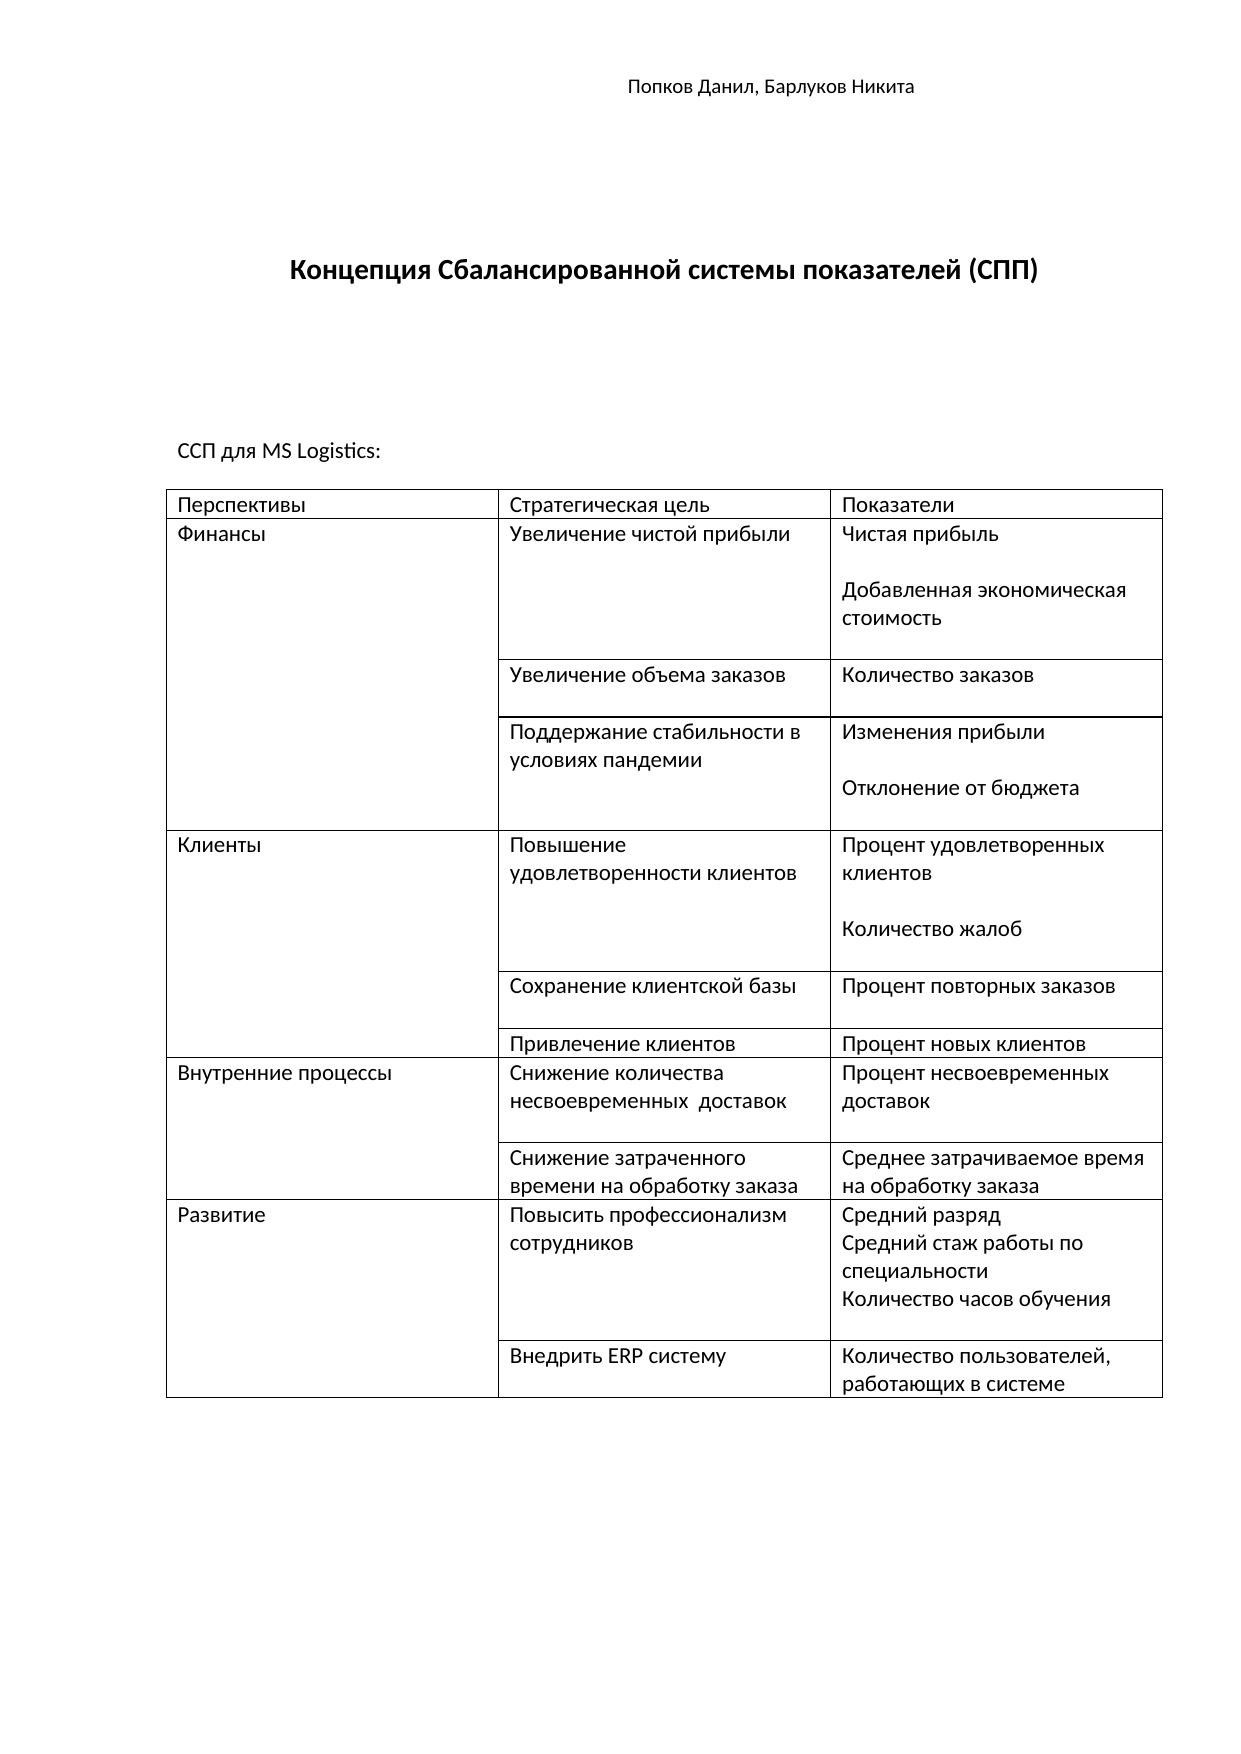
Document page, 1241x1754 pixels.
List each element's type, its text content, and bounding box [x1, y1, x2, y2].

table_header Показатели [831, 490, 1162, 518]
table_cell Процент несвоевременных доставок [831, 1058, 1162, 1142]
table_cell Финансы [167, 519, 498, 829]
table_cell Средний разряд Средний стаж работы по специальности Количество часов обучения [831, 1200, 1162, 1340]
table_cell Повышение удовлетворенности клиентов [499, 831, 830, 971]
table_cell Количество пользователей, работающих в системе [831, 1341, 1162, 1397]
table_header Перспективы [167, 490, 498, 518]
table_cell Внедрить ERP систему [499, 1341, 830, 1397]
table_cell Повысить профессионализм сотрудников [499, 1200, 830, 1340]
text Концепция Сбалансированной системы показателей (СПП) [177, 251, 1152, 286]
table_cell Процент удовлетворенных клиентов Количество жалоб [831, 831, 1162, 971]
table_cell Количество заказов [831, 660, 1162, 716]
table_cell Внутренние процессы [167, 1058, 498, 1199]
table_cell Снижение количества несвоевременных доставок [499, 1058, 830, 1142]
table_cell Процент повторных заказов [831, 972, 1162, 1028]
table_cell Поддержание стабильности в условиях пандемии [499, 718, 830, 829]
table_cell Клиенты [167, 831, 498, 1057]
table_cell Развитие [167, 1200, 498, 1397]
table_cell Изменения прибыли Отклонение от бюджета [831, 718, 1162, 829]
table_cell Увеличение чистой прибыли [499, 519, 830, 659]
table_cell Увеличение объема заказов [499, 660, 830, 716]
table_cell Сохранение клиентской базы [499, 972, 830, 1028]
table_cell Снижение затраченного времени на обработку заказа [499, 1143, 830, 1199]
table_header Стратегическая цель [499, 490, 830, 518]
table_cell Чистая прибыль Добавленная экономическая стоимость [831, 519, 1162, 659]
table_cell Среднее затрачиваемое время на обработку заказа [831, 1143, 1162, 1199]
table_cell Привлечение клиентов [499, 1029, 830, 1057]
text ССП для MS Logistics: [177, 436, 1152, 464]
table_cell Процент новых клиентов [831, 1029, 1162, 1057]
